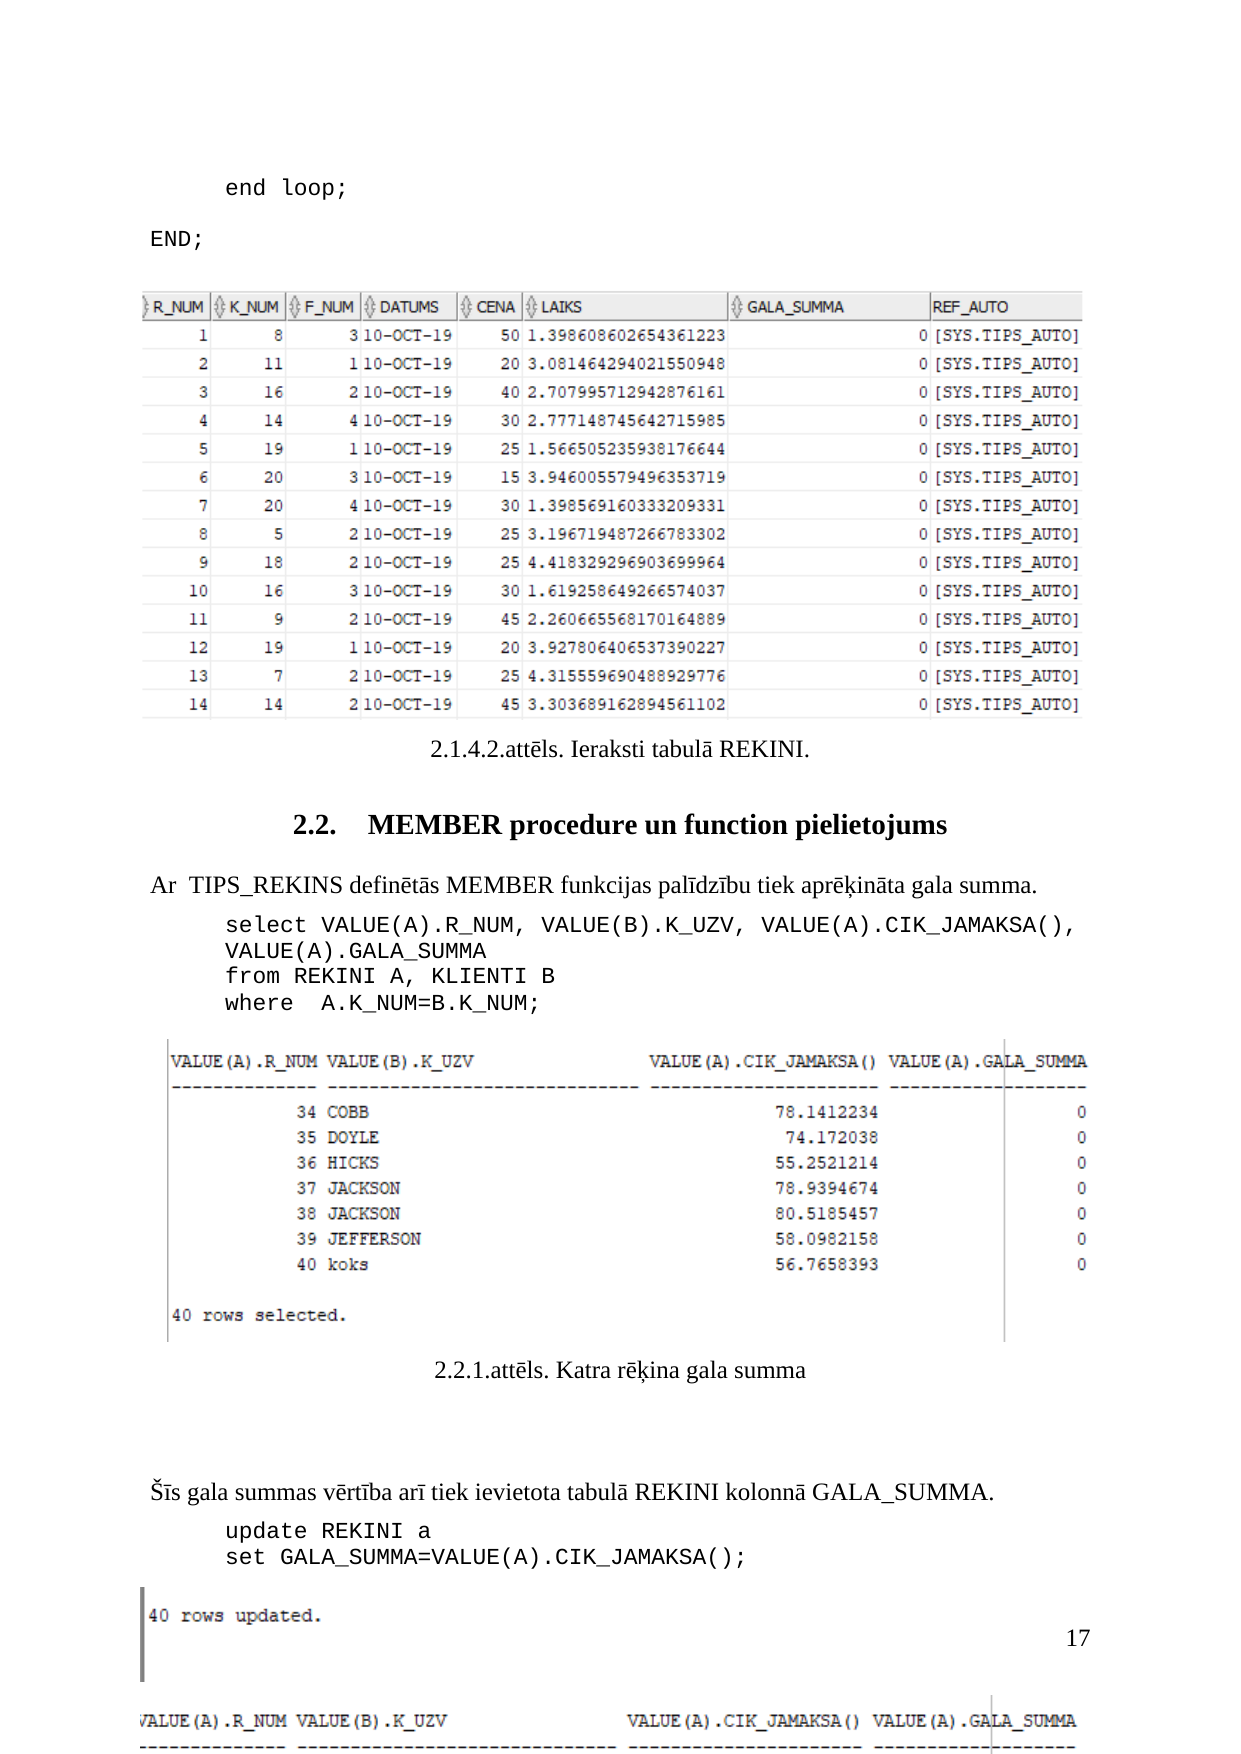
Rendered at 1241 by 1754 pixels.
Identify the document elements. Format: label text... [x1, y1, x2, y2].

picture [140, 1695, 1081, 1754]
text select VALUE(A).R_NUM, VALUE(B).K_UZV, VALUE(A).CIK_JAMAKSA(), VALUE(A).GALA_SUMMA [225, 913, 1090, 965]
picture [140, 1587, 396, 1682]
subtitle Member procedure un function pielietojums [150, 807, 1090, 841]
text from REKINI A, KLIENTI B [225, 965, 1090, 991]
picture [142, 290, 1083, 720]
text Šīs gala summas vērtība arī tiek ievietota tabulā REKINI kolonnā GALA_SUMMA. [150, 1477, 1090, 1505]
text where A.K_NUM=B.K_NUM; [225, 991, 1090, 1017]
text update REKINI a [225, 1520, 1090, 1546]
text set GALA_SUMMA=VALUE(A).CIK_JAMAKSA(); [225, 1546, 1090, 1572]
picture [167, 1039, 1108, 1342]
text end loop; [225, 176, 1090, 202]
text END; [150, 228, 1090, 254]
text Ar TIPS_REKINS definētās MEMBER funkcijas palīdzību tiek aprēķināta gala summa. [150, 870, 1090, 899]
